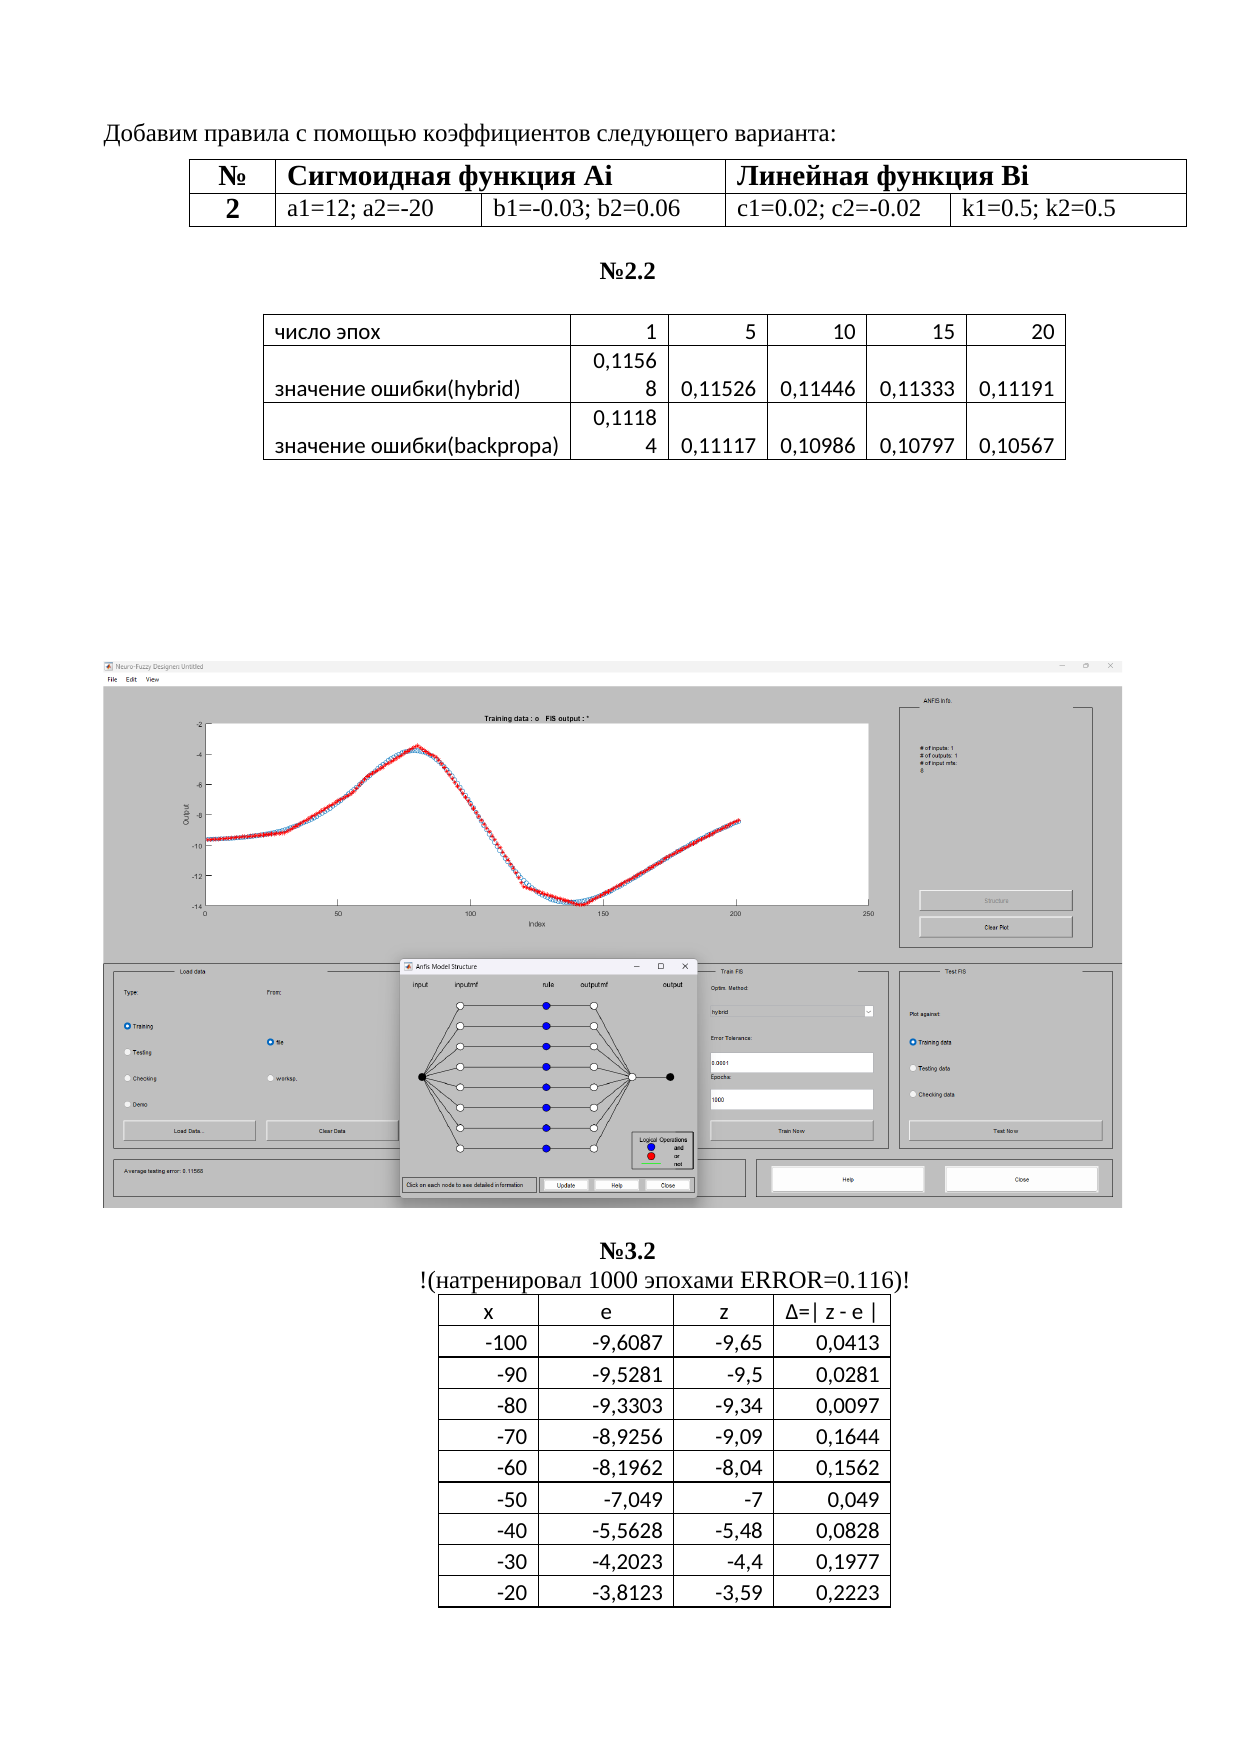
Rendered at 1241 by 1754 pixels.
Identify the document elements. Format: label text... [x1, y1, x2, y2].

table_header 15 [867, 315, 966, 345]
table_cell -9,3303 [539, 1389, 673, 1419]
table_cell -3,59 [674, 1576, 773, 1606]
table_cell -70 [439, 1420, 538, 1450]
table_header число эпох [264, 315, 570, 345]
table_cell 0,1562 [774, 1451, 890, 1481]
table_cell -3,8123 [539, 1576, 673, 1606]
table_cell 0,0281 [774, 1358, 890, 1388]
table_cell 0,0413 [774, 1326, 890, 1356]
table_header 1 [571, 315, 668, 345]
table_header Δ=| z - e | [774, 1295, 890, 1325]
table_cell 0,10567 [967, 403, 1065, 459]
table_cell -50 [439, 1483, 538, 1513]
table_cell b1=-0.03; b2=0.06 [482, 194, 725, 226]
table_cell 0,11191 [967, 346, 1065, 402]
table_cell 0,11184 [571, 403, 668, 459]
table_header z [674, 1295, 773, 1325]
table_header Сигмоидная функция Ai [276, 160, 725, 193]
table_cell -4,4 [674, 1545, 773, 1575]
table_cell 2 [190, 194, 275, 226]
table_header 20 [967, 315, 1065, 345]
table_cell -20 [439, 1576, 538, 1606]
text Добавим правила с помощью коэффициентов следующего варианта: [103, 118, 1152, 147]
text №3.2 [103, 1236, 1152, 1265]
table_cell 0,11446 [768, 346, 866, 402]
table_cell -9,65 [674, 1326, 773, 1356]
table_cell 0,11526 [669, 346, 767, 402]
table_cell -8,04 [674, 1451, 773, 1481]
table_cell -9,09 [674, 1420, 773, 1450]
picture [103, 661, 1123, 1208]
table_cell 0,11568 [571, 346, 668, 402]
table_cell -5,48 [674, 1514, 773, 1544]
table_cell -4,2023 [539, 1545, 673, 1575]
table_cell k1=0.5; k2=0.5 [951, 194, 1186, 226]
table_cell a1=12; a2=-20 [276, 194, 481, 226]
table_cell 0,1977 [774, 1545, 890, 1575]
table_header x [439, 1295, 538, 1325]
table_header 5 [669, 315, 767, 345]
table_cell значение ошибки(hybrid) [264, 346, 570, 402]
table_cell 0,1644 [774, 1420, 890, 1450]
table_header № [190, 160, 275, 193]
table_cell -60 [439, 1451, 538, 1481]
table_cell -9,6087 [539, 1326, 673, 1356]
text №2.2 [103, 256, 1152, 285]
table_cell -9,5281 [539, 1358, 673, 1388]
table_cell -5,5628 [539, 1514, 673, 1544]
table_cell 0,2223 [774, 1576, 890, 1606]
table_cell -8,9256 [539, 1420, 673, 1450]
table_cell значение ошибки(backpropa) [264, 403, 570, 459]
table_cell -30 [439, 1545, 538, 1575]
table_cell -80 [439, 1389, 538, 1419]
table_cell 0,11117 [669, 403, 767, 459]
table_cell -90 [439, 1358, 538, 1388]
table_cell 0,10986 [768, 403, 866, 459]
table_header e [539, 1295, 673, 1325]
table_cell c1=0.02; c2=-0.02 [726, 194, 950, 226]
table_cell 0,11333 [867, 346, 966, 402]
table_cell -100 [439, 1326, 538, 1356]
table_cell 0,0828 [774, 1514, 890, 1544]
table_cell 0,10797 [867, 403, 966, 459]
table_cell -9,5 [674, 1358, 773, 1388]
table_header Линейная функция Bi [726, 160, 1186, 193]
text !(натренировал 1000 эпохами ERROR=0.116)! [177, 1265, 1152, 1294]
table_cell 0,049 [774, 1483, 890, 1513]
table_cell -9,34 [674, 1389, 773, 1419]
table_cell -40 [439, 1514, 538, 1544]
table_cell -7 [674, 1483, 773, 1513]
table_cell -7,049 [539, 1483, 673, 1513]
table_header 10 [768, 315, 866, 345]
table_cell -8,1962 [539, 1451, 673, 1481]
table_cell 0,0097 [774, 1389, 890, 1419]
